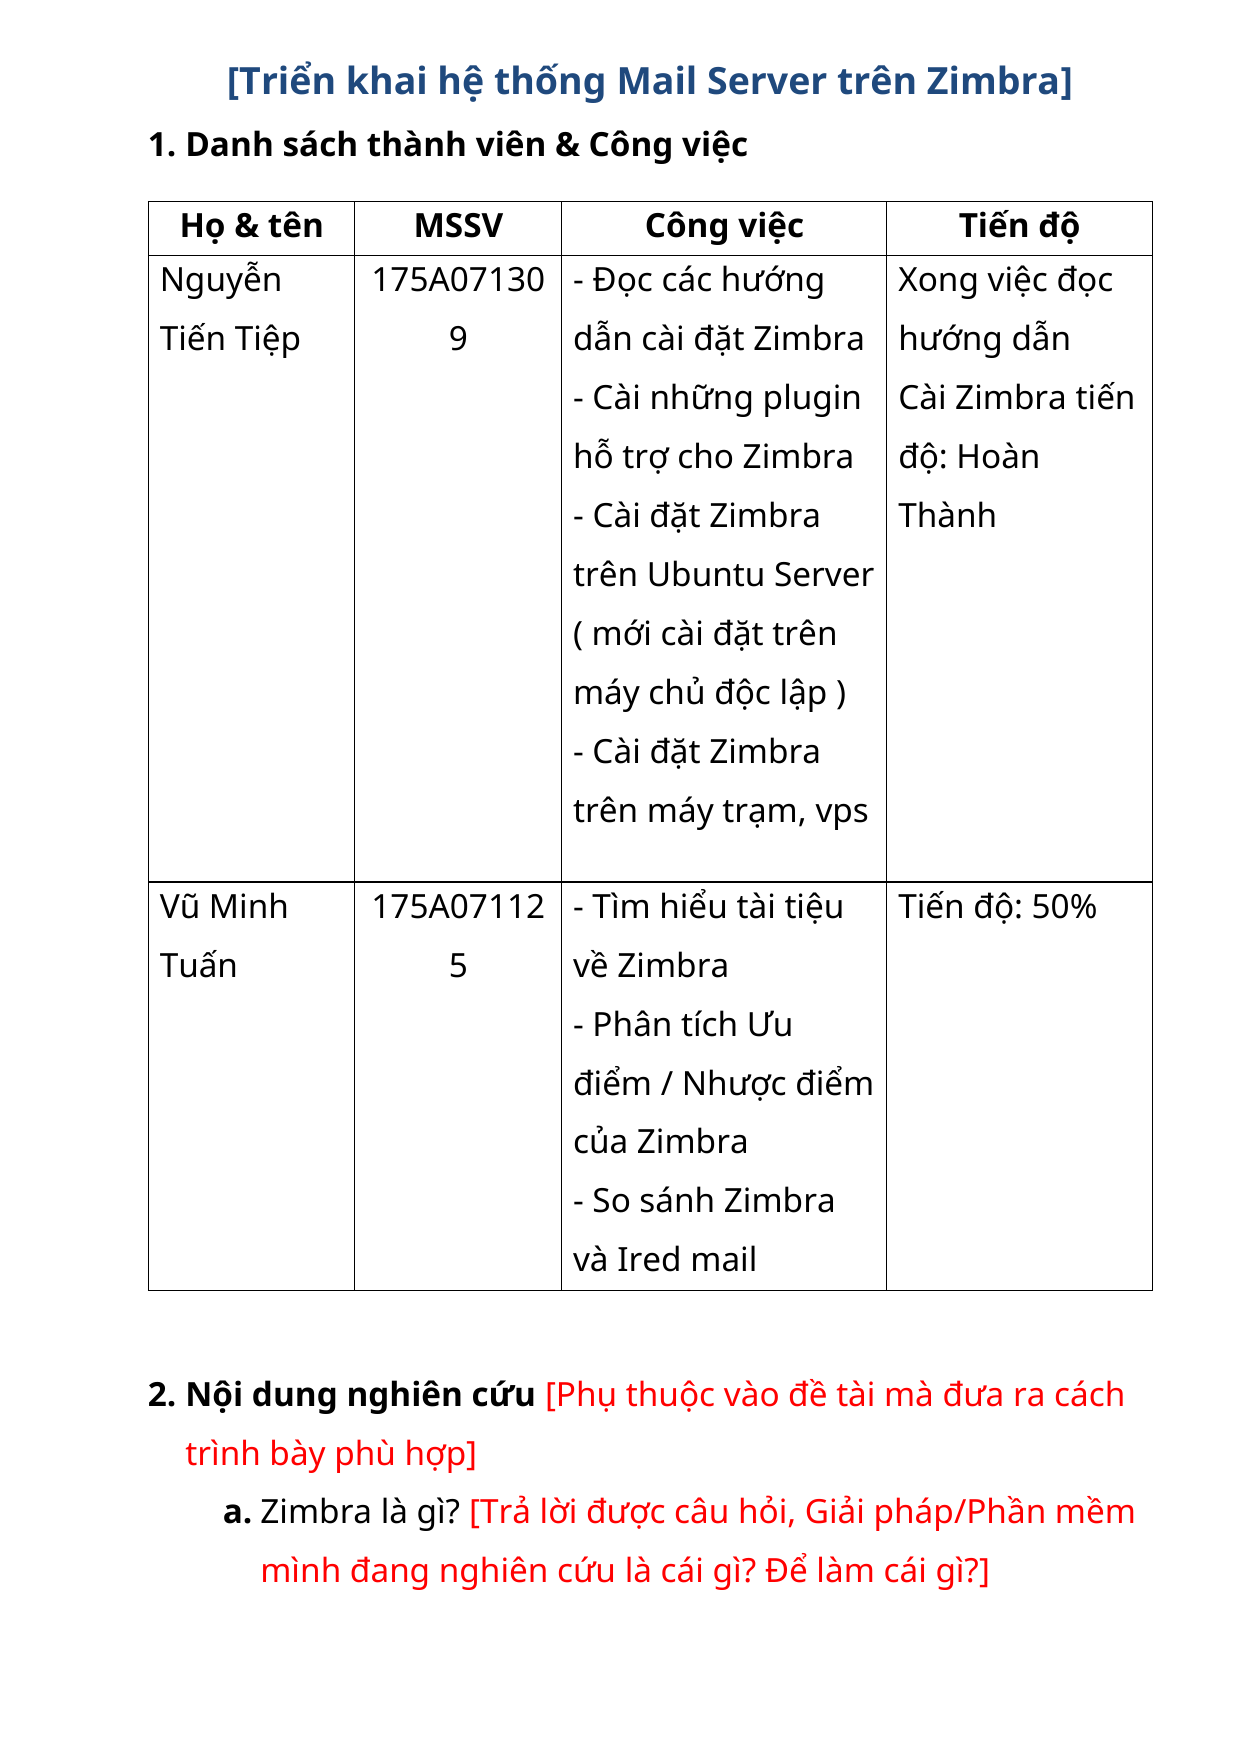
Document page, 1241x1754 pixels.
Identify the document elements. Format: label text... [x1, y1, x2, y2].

table_cell Tiến độ: 50% [887, 883, 1152, 1289]
table_header Công việc [562, 202, 886, 255]
list Danh sách thành viên & Công việc [148, 121, 1152, 166]
list Nội dung nghiên cứu [Phụ thuộc vào đề tài mà đưa ra cách trình bày phù hợp] [148, 1370, 1152, 1475]
table_cell 175A071125 [355, 883, 561, 1289]
list Zimbra là gì? [Trả lời được câu hỏi, Giải pháp/Phần mềm mình đang nghiên cứu là cái gì? Để làm cái gì?] [223, 1488, 1152, 1593]
table_cell Vũ Minh Tuấn [149, 883, 354, 1289]
table_cell Nguyễn Tiến Tiệp [149, 256, 354, 881]
table_cell Xong việc đọc hướng dẫn Cài Zimbra tiến độ: Hoàn Thành [887, 256, 1152, 881]
table_header Tiến độ [887, 202, 1152, 255]
table_cell - Tìm hiểu tài tiệu về Zimbra - Phân tích Ưu điểm / Nhược điểm của Zimbra - So sánh Zimbra và Ired mail [562, 883, 886, 1289]
table_cell - Đọc các hướng dẫn cài đặt Zimbra - Cài những plugin hỗ trợ cho Zimbra - Cài đặt Zimbra trên Ubuntu Server ( mới cài đặt trên máy chủ độc lập ) - Cài đặt Zimbra trên máy trạm, vps [562, 256, 886, 881]
table_cell 175A071309 [355, 256, 561, 881]
table_header Họ & tên [149, 202, 354, 255]
table_header MSSV [355, 202, 561, 255]
subtitle [Triển khai hệ thống Mail Server trên Zimbra] [148, 54, 1152, 106]
